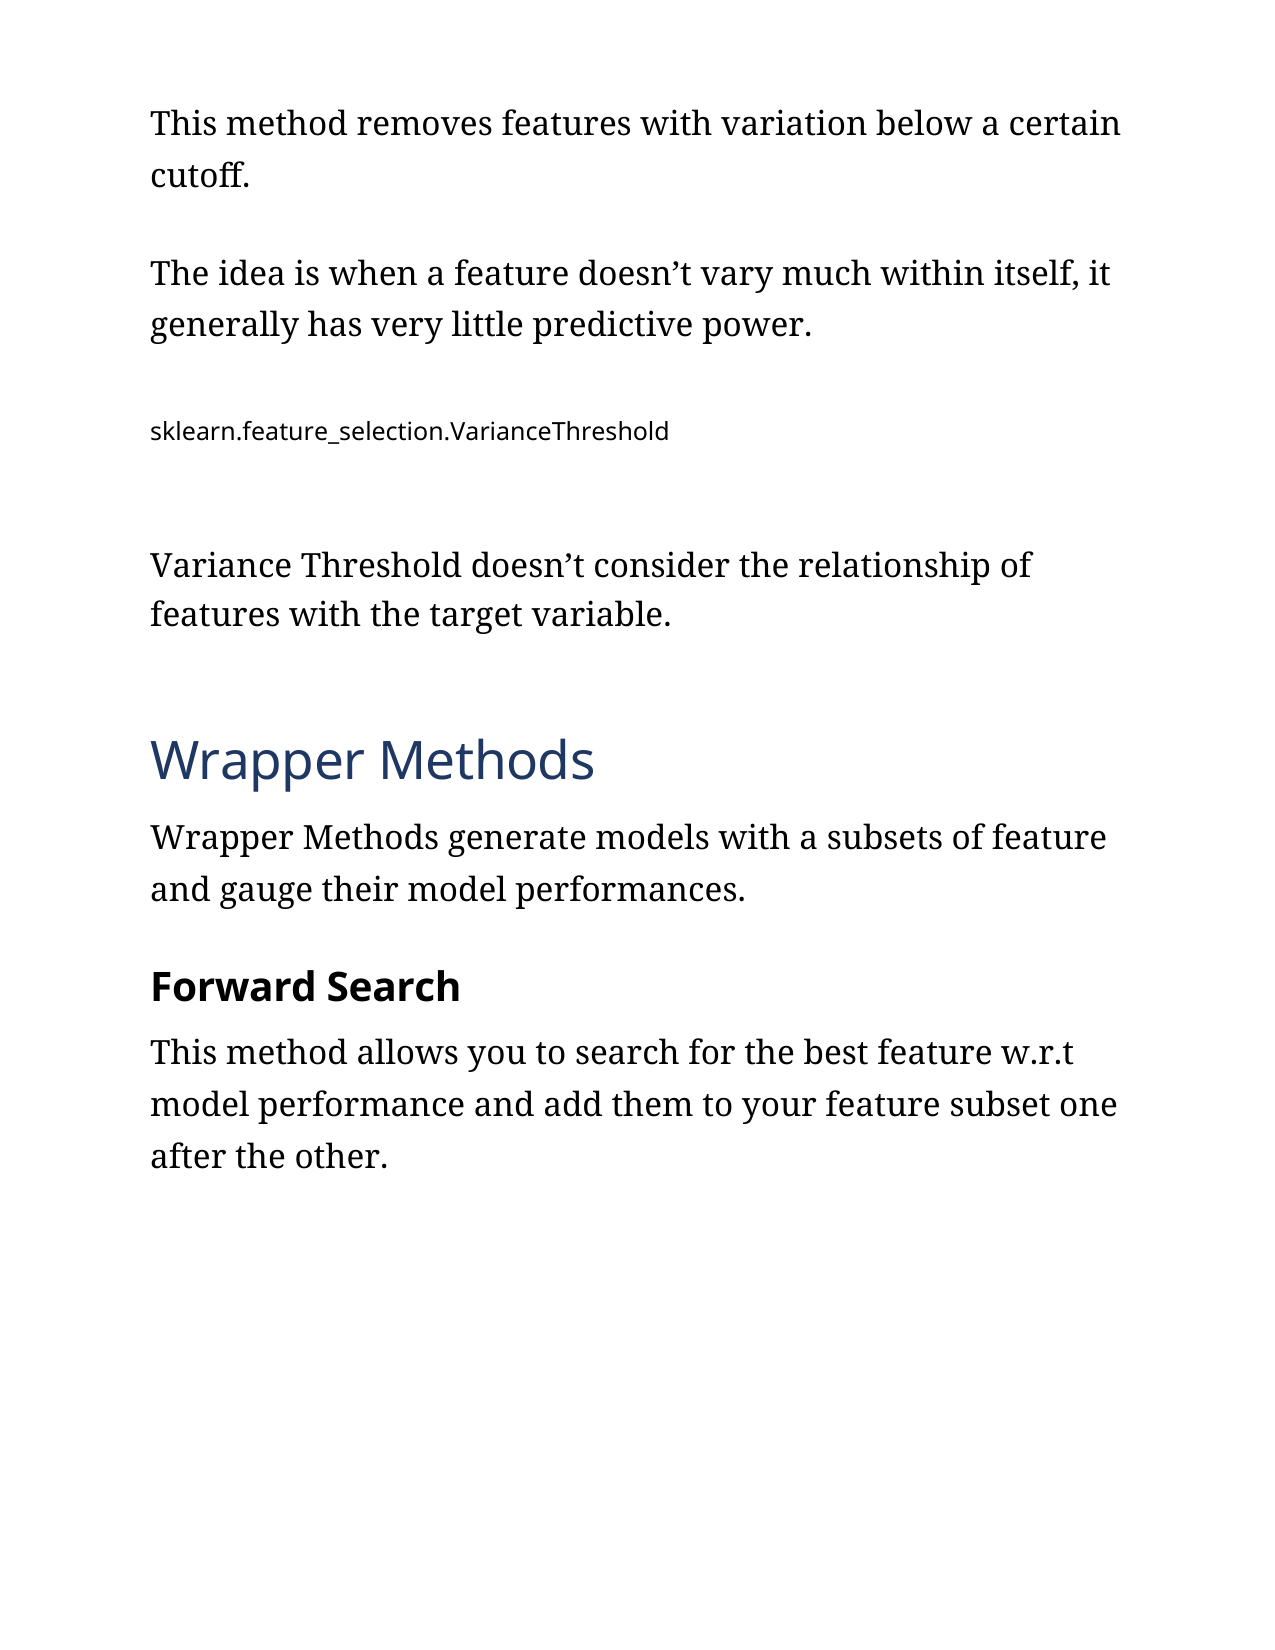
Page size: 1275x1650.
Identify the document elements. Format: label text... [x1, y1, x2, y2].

text Variance Threshold doesn’t consider the relationship of features with the target variable. [150, 542, 1125, 636]
text The idea is when a feature doesn’t vary much within itself, it generally has very little predictive power. [150, 243, 1125, 347]
text This method allows you to search for the best feature w.r.t model performance and add them to your feature subset one after the other. [150, 1022, 1125, 1178]
subtitle Wrapper Methods [150, 722, 1125, 795]
subtitle Forward Search [150, 958, 1125, 1013]
text This method removes features with variation below a certain cutoff. [150, 94, 1125, 197]
text Wrapper Methods generate models with a subsets of feature and gauge their model performances. [150, 807, 1125, 911]
text sklearn.feature_selection.VarianceThreshold [150, 414, 1125, 448]
